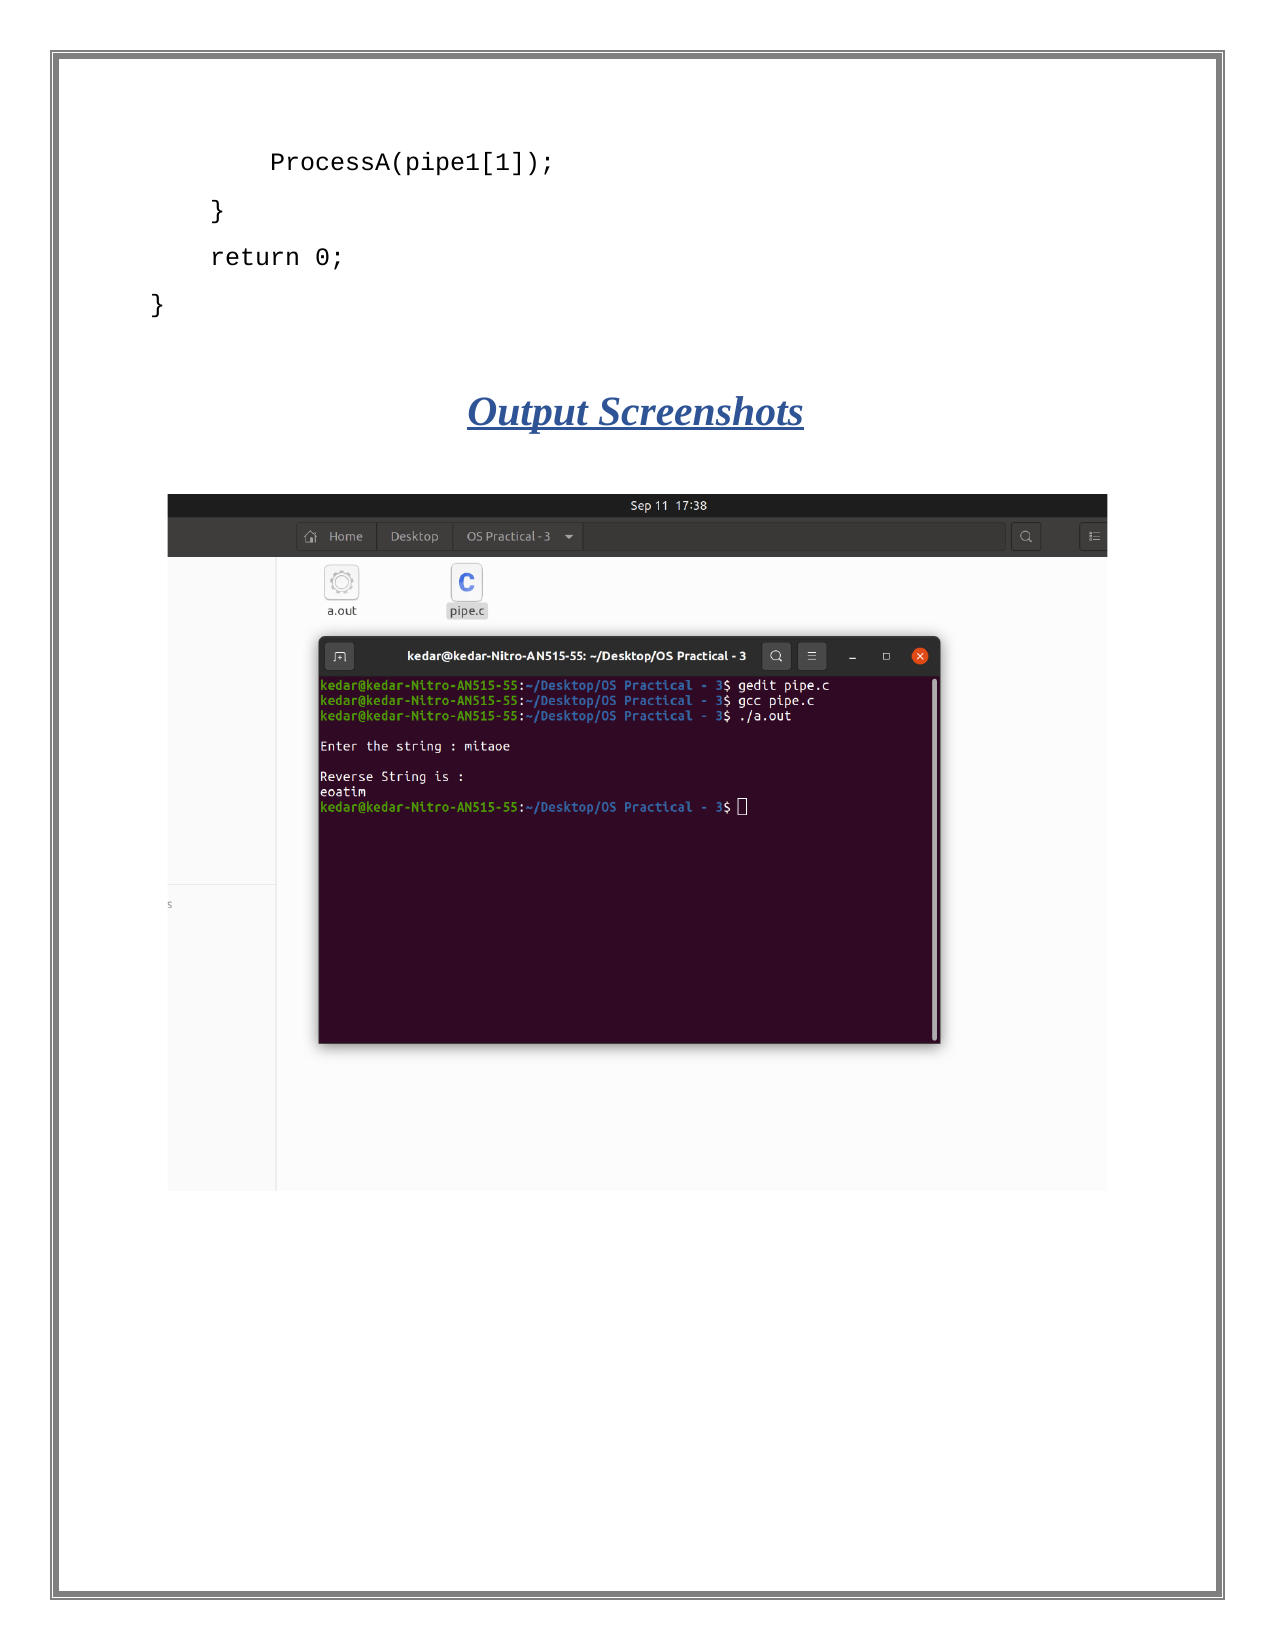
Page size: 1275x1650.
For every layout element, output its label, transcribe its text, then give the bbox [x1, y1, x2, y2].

picture [167, 494, 1108, 1191]
text return 0; [150, 244, 1125, 273]
text Output Screenshots [150, 386, 1125, 434]
text } [150, 292, 1125, 320]
text ProcessA(pipe1[1]); [150, 150, 1125, 178]
text } [150, 197, 1125, 226]
